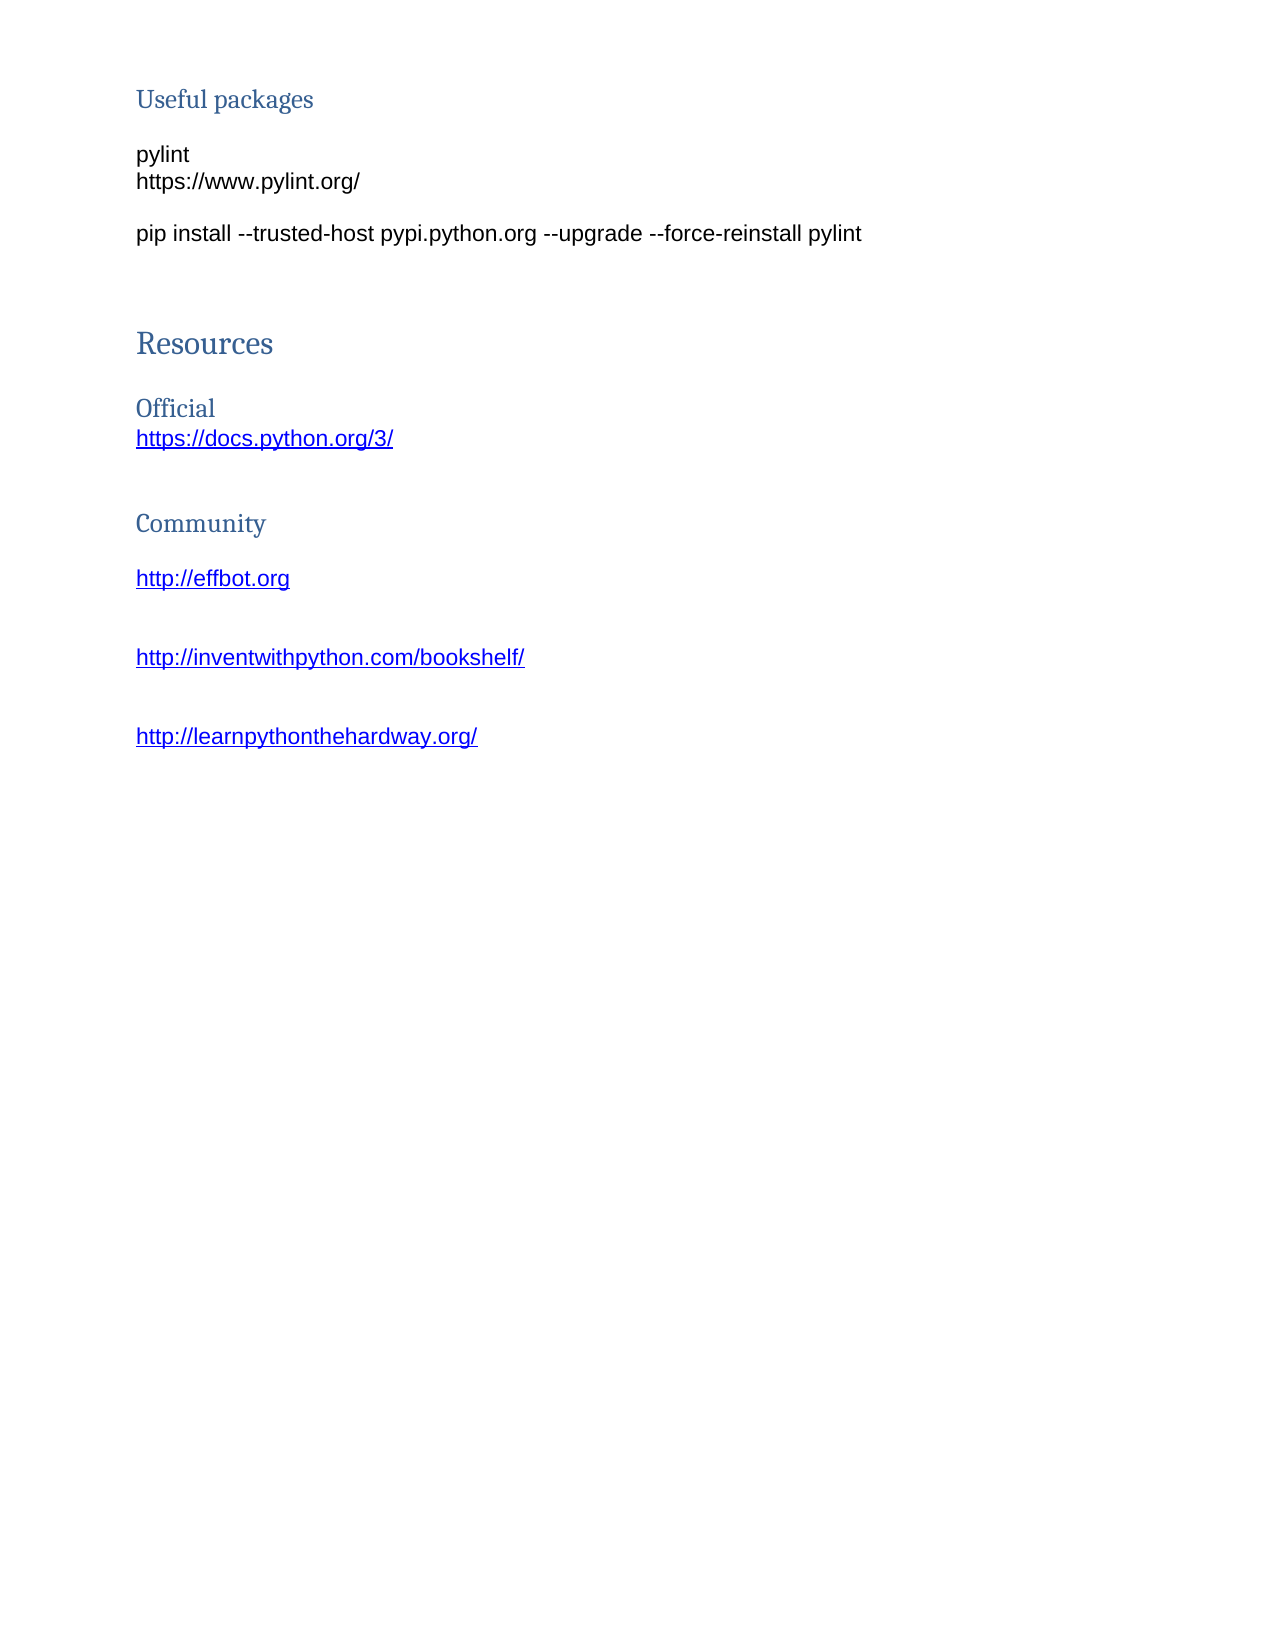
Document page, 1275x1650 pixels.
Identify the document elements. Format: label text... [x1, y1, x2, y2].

subtitle Community [136, 508, 1157, 539]
subtitle Resources [136, 324, 1157, 363]
text http://learnpythonthehardway.org/ [136, 723, 1157, 750]
subtitle Useful packages [136, 84, 1157, 115]
text pip install --trusted-host pypi.python.org --upgrade --force-reinstall pylint [136, 220, 1157, 247]
subtitle Official [136, 393, 1157, 424]
text pylint [136, 141, 1157, 168]
text http://inventwithpython.com/bookshelf/ [136, 644, 1157, 671]
text https://www.pylint.org/ [136, 168, 1157, 194]
text http://effbot.org [136, 565, 1157, 592]
text https://docs.python.org/3/ [136, 424, 1157, 451]
